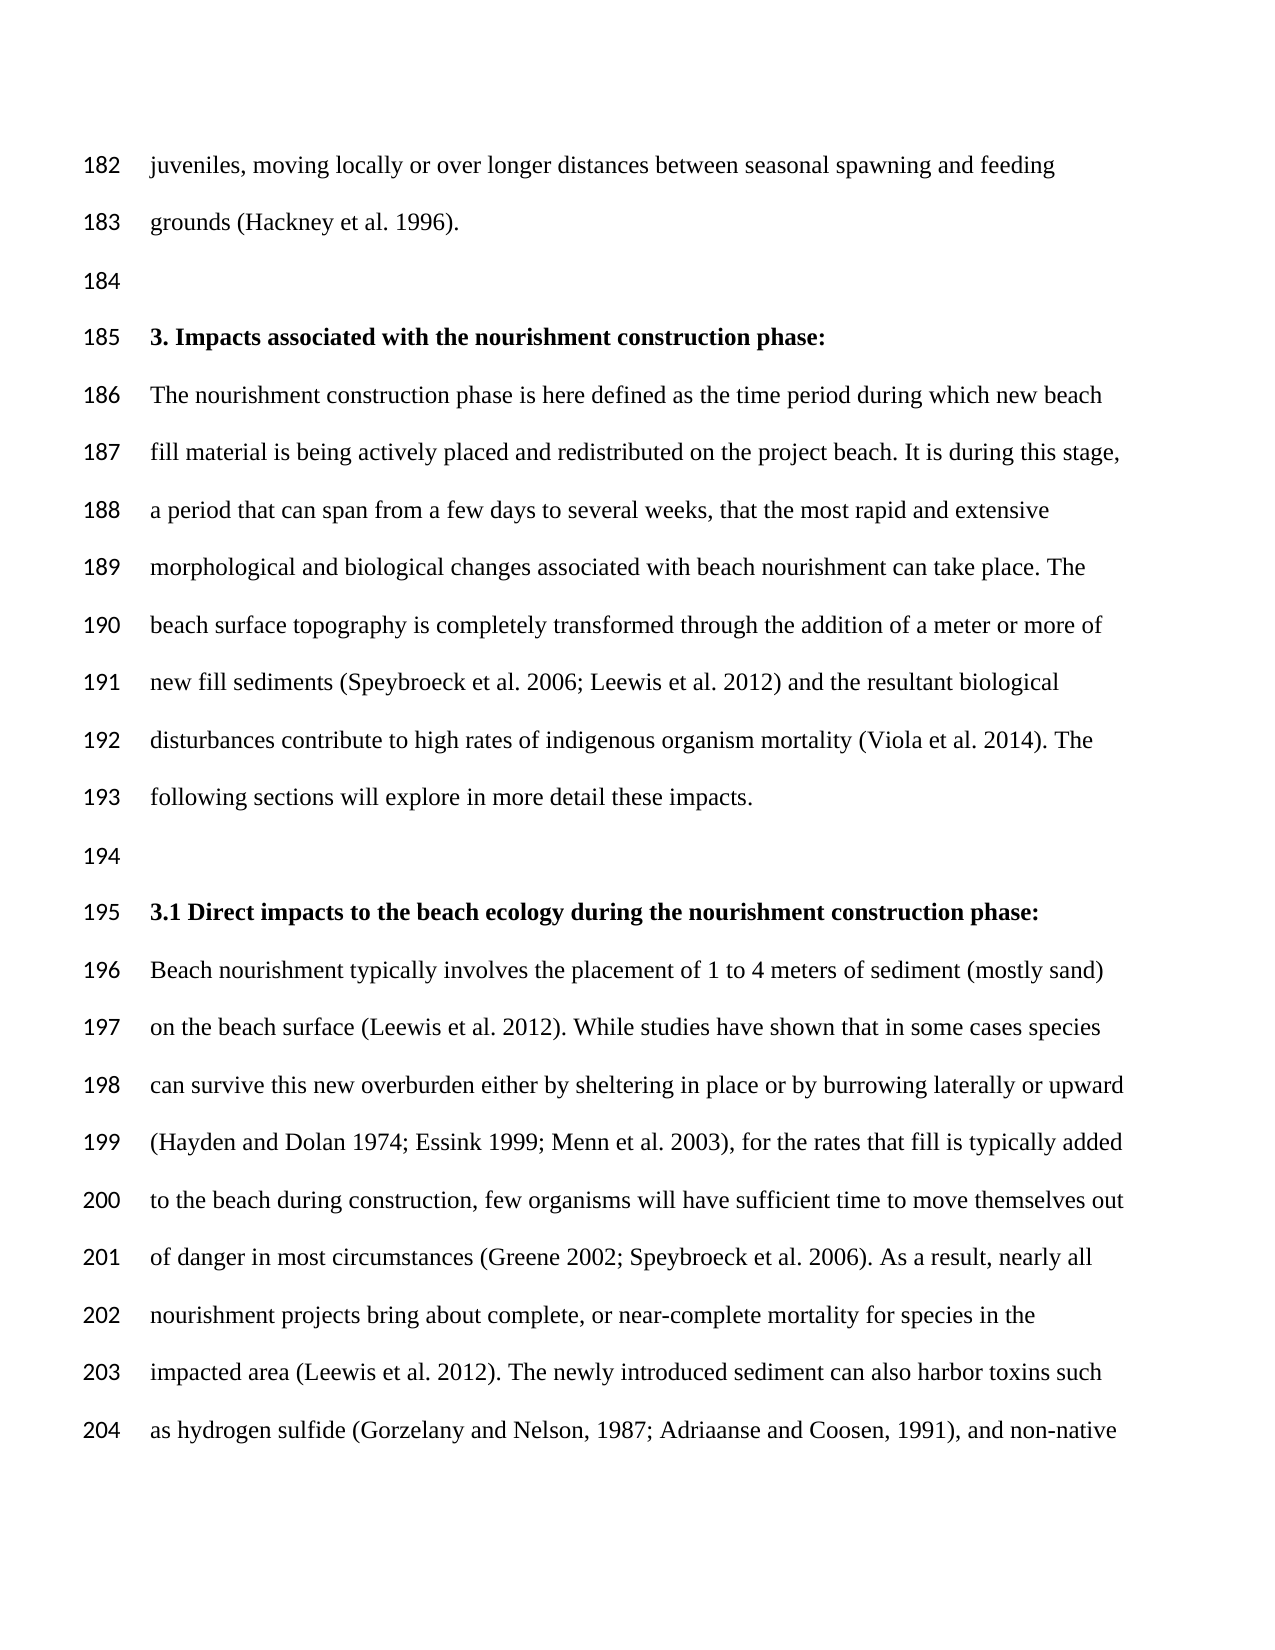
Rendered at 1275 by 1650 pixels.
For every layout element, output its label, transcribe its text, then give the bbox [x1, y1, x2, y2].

text The nourishment construction phase is here defined as the time period during which new beach fill material is being actively placed and redistributed on the project beach. It is during this stage, a period that can span from a few days to several weeks, that the most rapid and extensive morphological and biological changes associated with beach nourishment can take place. The beach surface topography is completely transformed through the addition of a meter or more of new fill sediments (Speybroeck et al. 2006; Leewis et al. 2012) and the resultant biological disturbances contribute to high rates of indigenous organism mortality (Viola et al. 2014). The following sections will explore in more detail these impacts. [150, 380, 1125, 811]
text 3. Impacts associated with the nourishment construction phase: [150, 322, 1125, 351]
text 3.1 Direct impacts to the beach ecology during the nourishment construction phase: [150, 897, 1125, 926]
